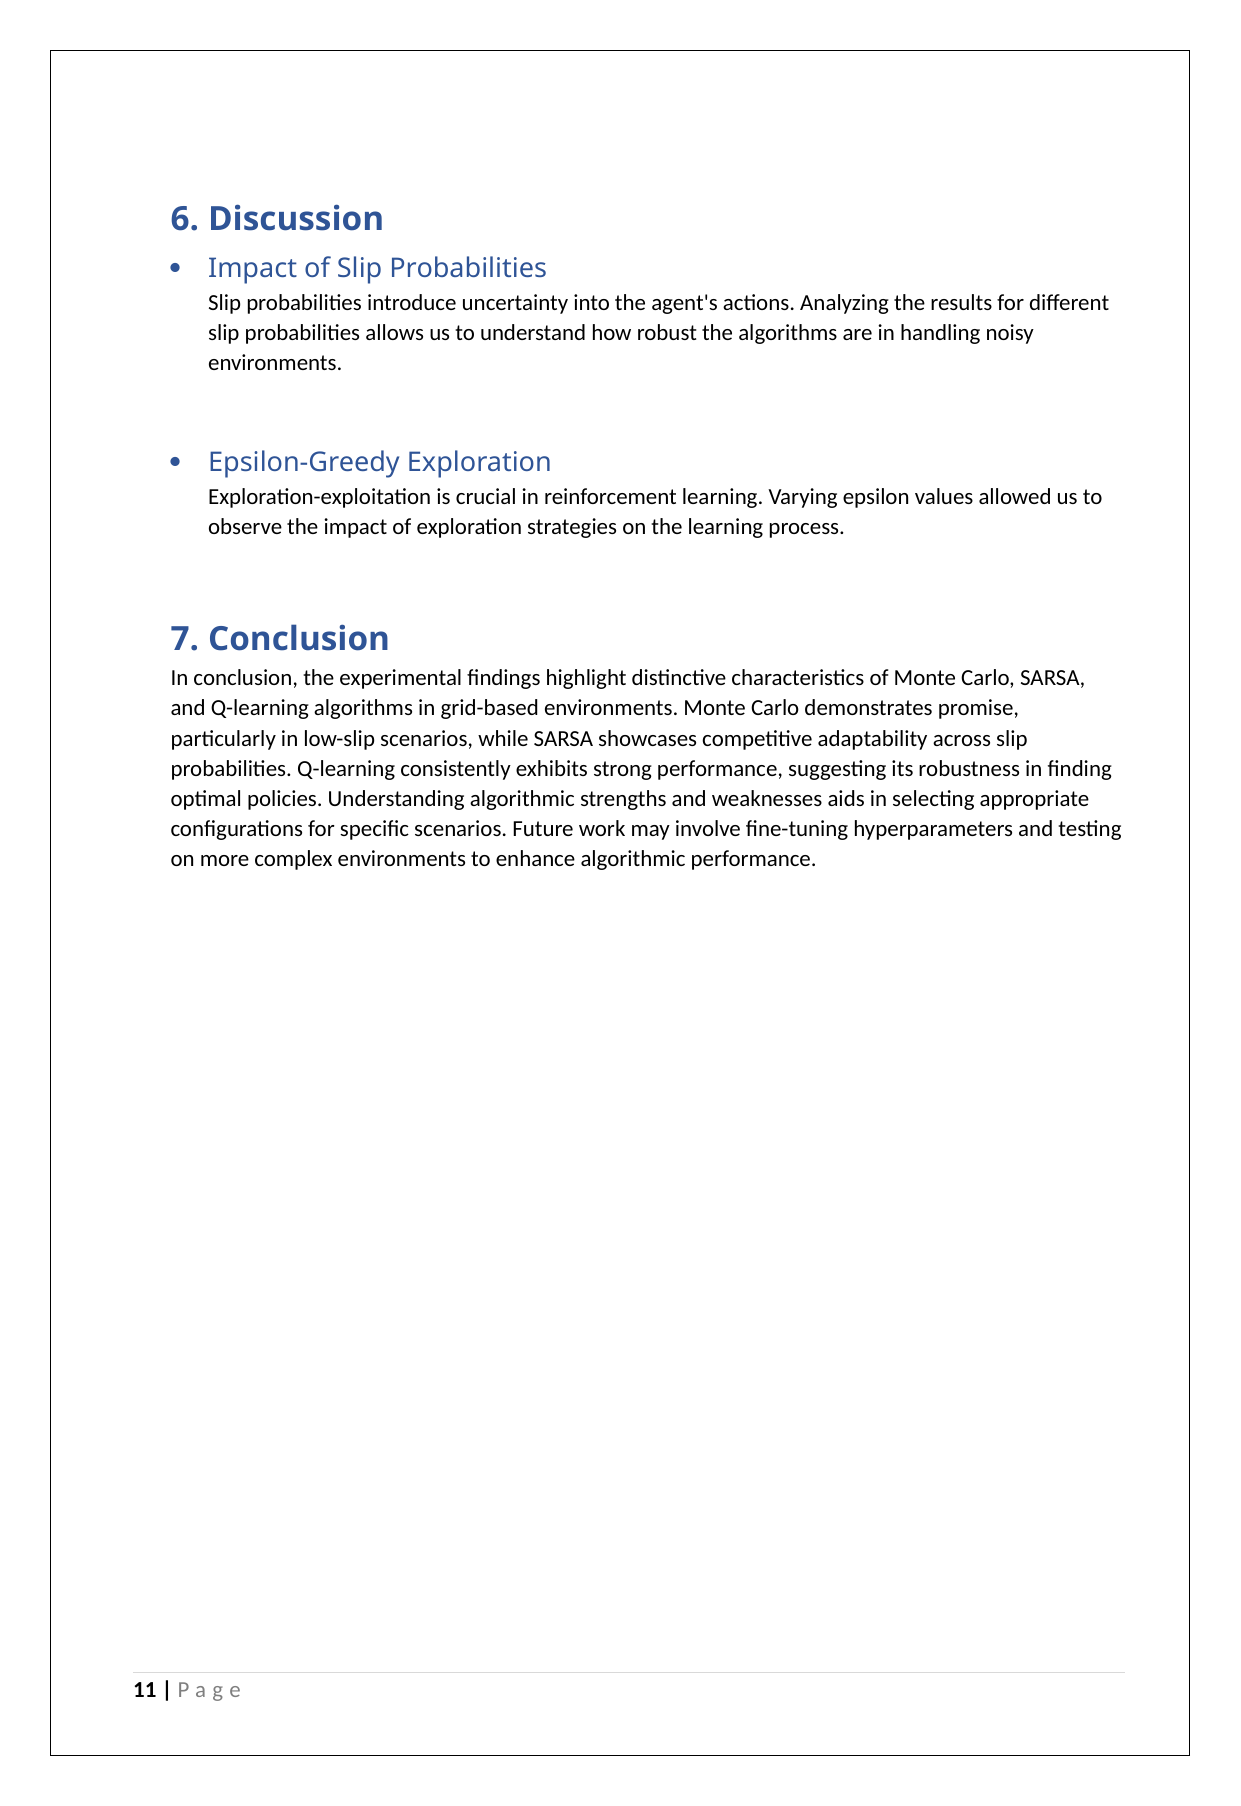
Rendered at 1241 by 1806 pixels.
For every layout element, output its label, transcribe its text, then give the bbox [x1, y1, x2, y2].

subtitle Conclusion [170, 614, 1125, 660]
subtitle Epsilon-Greedy Exploration [170, 442, 1125, 479]
text Slip probabilities introduce uncertainty into the agent's actions. Analyzing the results for different slip probabilities allows us to understand how robust the algorithms are in handling noisy environments. [208, 288, 1125, 377]
text In conclusion, the experimental findings highlight distinctive characteristics of Monte Carlo, SARSA, and Q-learning algorithms in grid-based environments. Monte Carlo demonstrates promise, particularly in low-slip scenarios, while SARSA showcases competitive adaptability across slip probabilities. Q-learning consistently exhibits strong performance, suggesting its robustness in finding optimal policies. Understanding algorithmic strengths and weaknesses aids in selecting appropriate configurations for specific scenarios. Future work may involve fine-tuning hyperparameters and testing on more complex environments to enhance algorithmic performance. [170, 663, 1125, 873]
text Exploration-exploitation is crucial in reinforcement learning. Varying epsilon values allowed us to observe the impact of exploration strategies on the learning process. [208, 482, 1125, 540]
subtitle Impact of Slip Probabilities [170, 248, 1125, 285]
subtitle Discussion [170, 195, 1125, 241]
